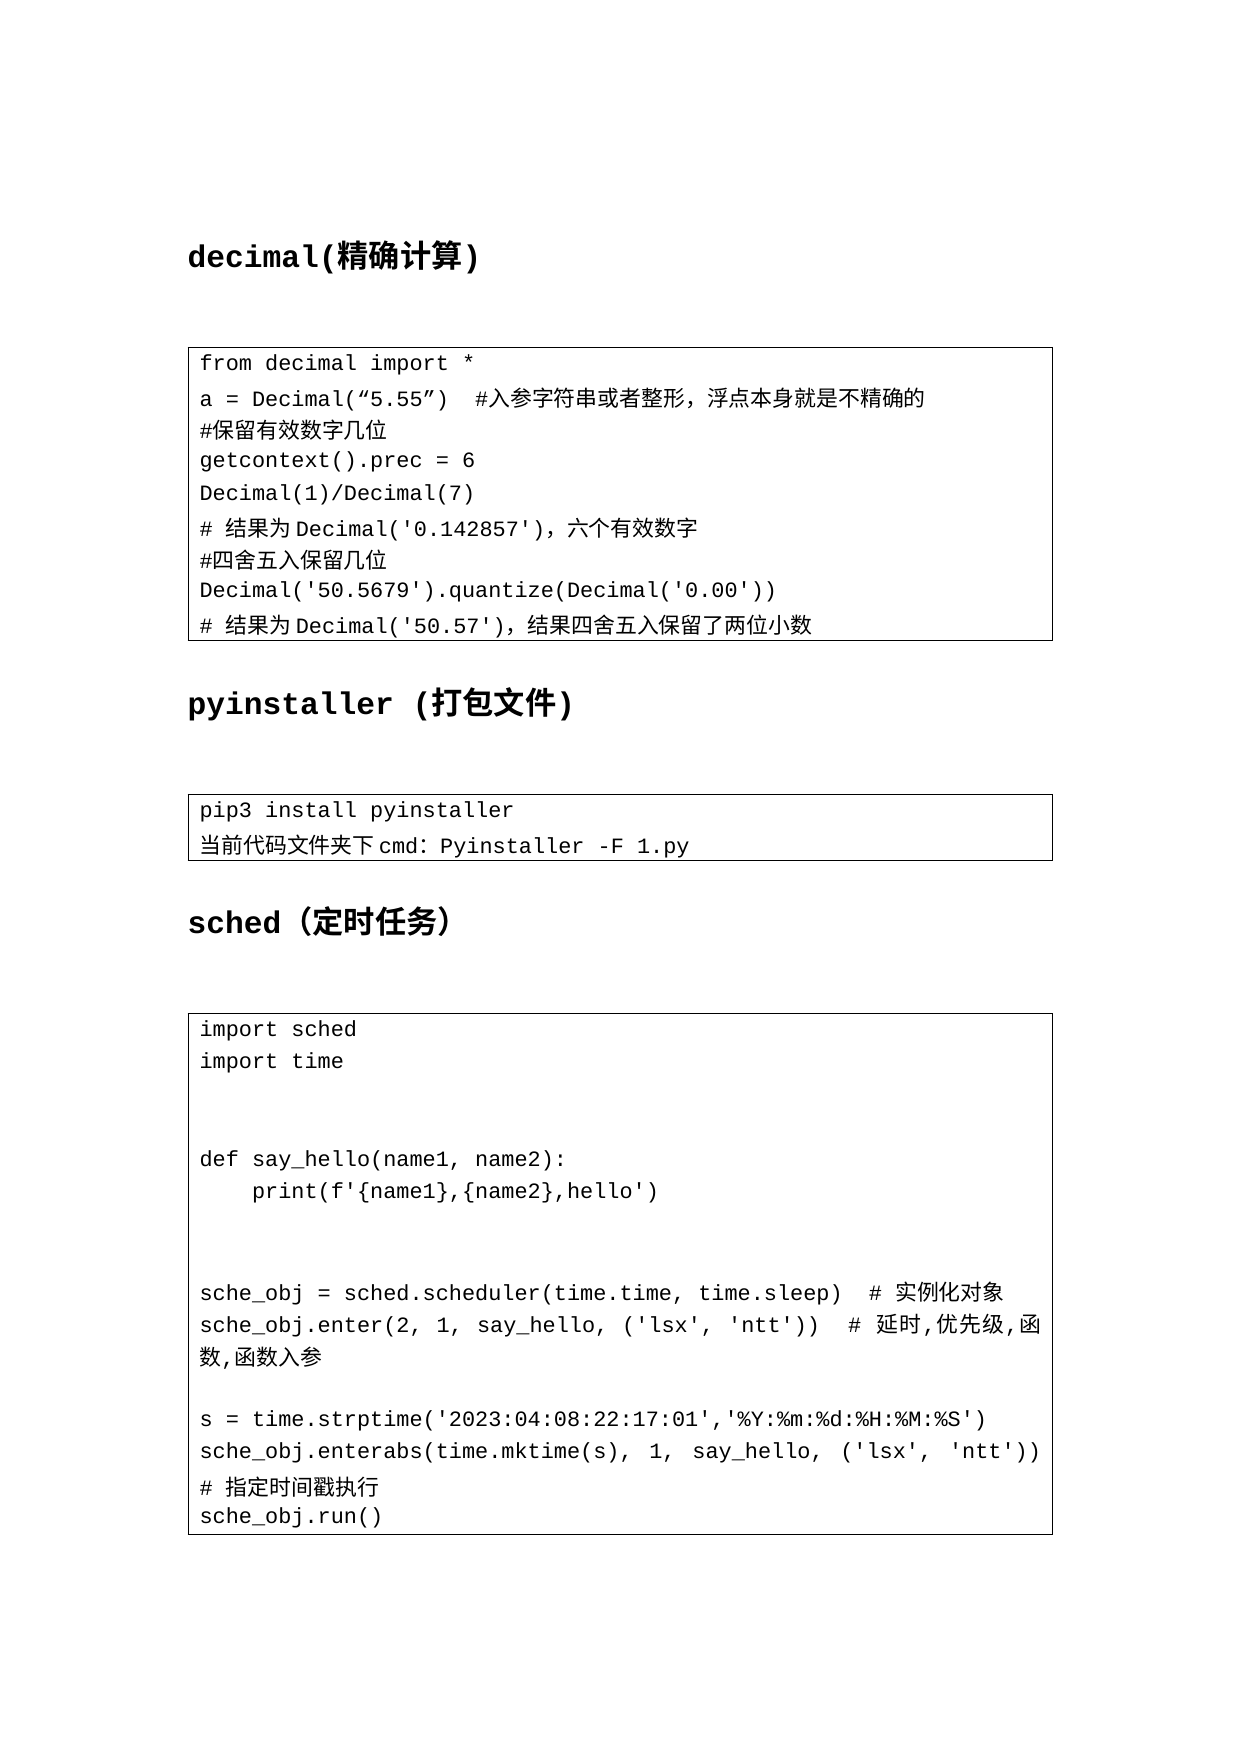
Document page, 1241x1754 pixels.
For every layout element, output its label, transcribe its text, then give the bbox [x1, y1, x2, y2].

subtitle sched（定时任务） [187, 888, 1053, 953]
table_header from decimal import * a = Decimal(“5.55”) #入参字符串或者整形，浮点本身就是不精确的 #保留有效数字几位 getcontext().prec = 6 Decimal(1)/Decimal(7) # 结果为Decimal('0.142857')，六个有效数字 #四舍五入保留几位 Decimal('50.5679').quantize(Decimal('0.00')) # 结果为Decimal('50.57')，结果四舍五入保留了两位小数 [189, 348, 1052, 640]
subtitle pyinstaller (打包文件) [187, 668, 1053, 733]
subtitle decimal(精确计算) [187, 222, 1053, 287]
table_header pip3 install pyinstaller 当前代码文件夹下cmd：Pyinstaller -F 1.py [189, 795, 1052, 860]
